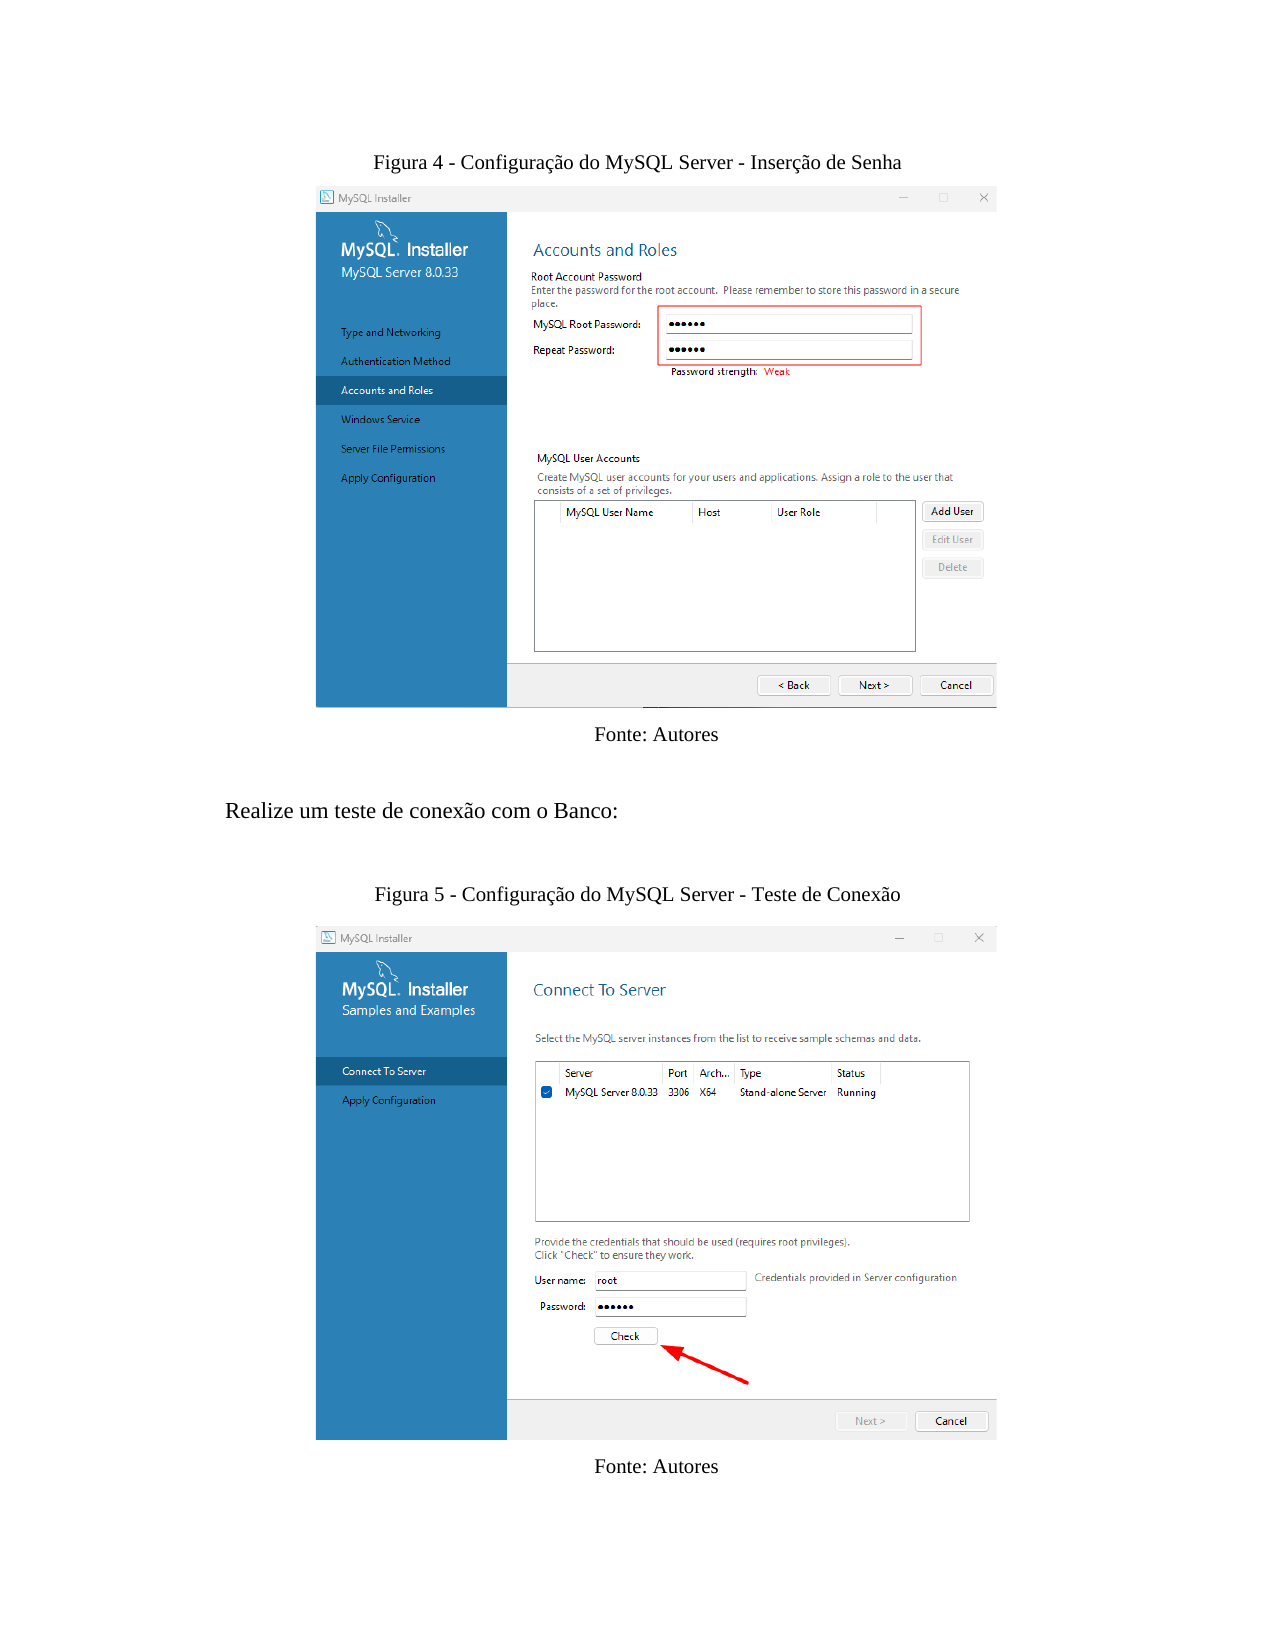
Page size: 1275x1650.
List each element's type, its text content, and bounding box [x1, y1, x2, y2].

text Fonte: Autores [225, 1453, 1087, 1478]
text Fonte: Autores [225, 722, 1087, 746]
text Figura 4 - Configuração do MySQL Server - Inserção de Senha [187, 150, 1087, 174]
picture [315, 926, 997, 1440]
text Figura 5 - Configuração do MySQL Server - Teste de Conexão [187, 882, 1087, 906]
text Realize um teste de conexão com o Banco: [187, 797, 1087, 823]
picture [315, 186, 997, 708]
